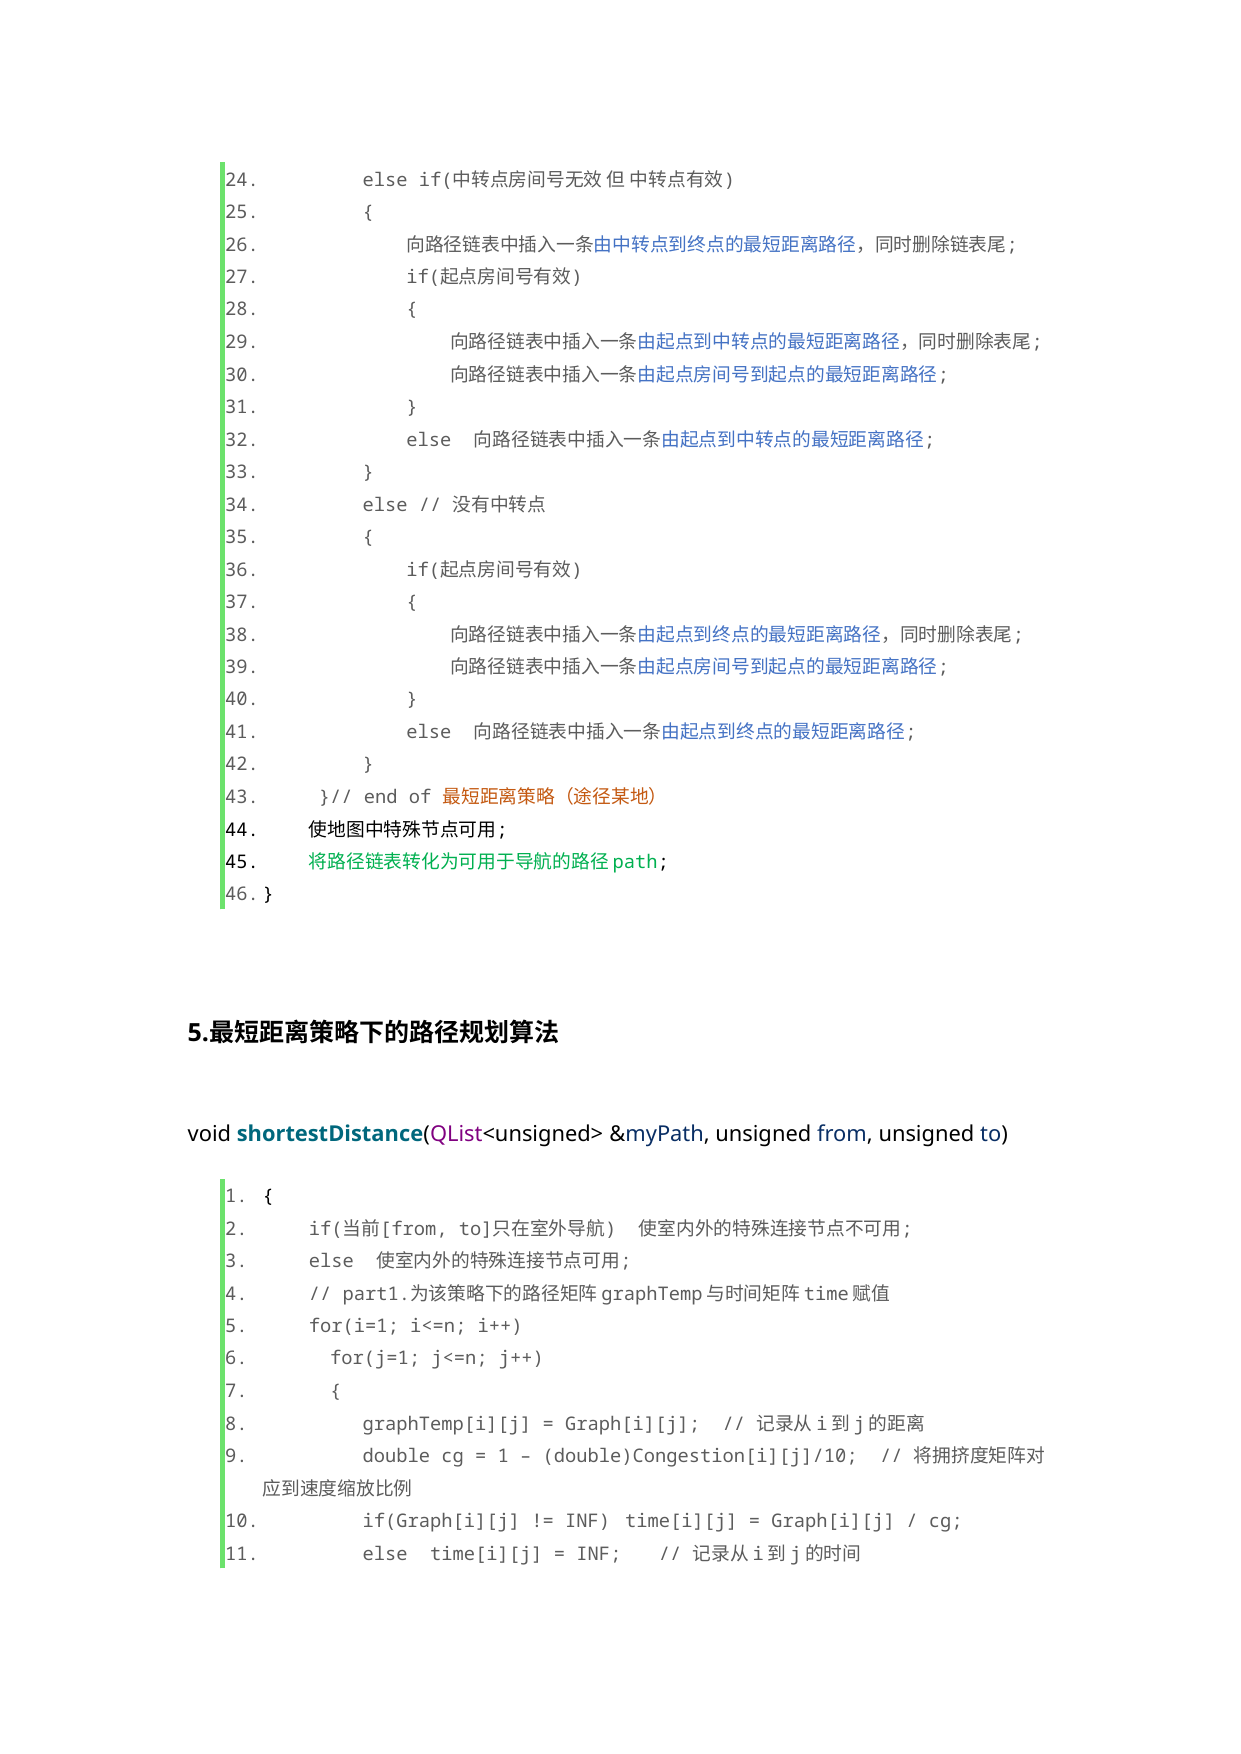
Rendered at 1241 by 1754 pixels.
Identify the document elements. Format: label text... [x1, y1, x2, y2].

list if(起点房间号有效) [225, 259, 1053, 292]
list } [225, 682, 1053, 714]
list } [225, 389, 1053, 422]
list else 使室内外的特殊连接节点可用; [225, 1243, 1053, 1276]
list } [225, 454, 1053, 487]
list else // 没有中转点 [225, 487, 1053, 519]
list graphTemp[i][j] = Graph[i][j]; // 记录从i到j的距离 [225, 1406, 1053, 1438]
list 向路径链表中插入一条由起点到中转点的最短距离路径，同时删除表尾; [225, 324, 1053, 357]
list else time[i][j] = INF; // 记录从i到j的时间 [225, 1536, 1053, 1568]
list { [225, 292, 1053, 324]
list { [220, 1178, 1053, 1211]
list else if(中转点房间号无效 但 中转点有效) [225, 162, 1053, 194]
list if(当前[from, to]只在室外导航) 使室内外的特殊连接节点不可用; [225, 1211, 1053, 1243]
list 使地图中特殊节点可用; [225, 812, 1053, 844]
list if(Graph[i][j] != INF) time[i][j] = Graph[i][j] / cg; [225, 1503, 1053, 1536]
list 向路径链表中插入一条由起点到终点的最短距离路径，同时删除表尾; [225, 617, 1053, 649]
list if(起点房间号有效) [225, 552, 1053, 584]
list 将路径链表转化为可用于导航的路径path; [225, 844, 1053, 877]
list 向路径链表中插入一条由起点房间号到起点的最短距离路径; [225, 357, 1053, 389]
list for(j=1; j<=n; j++) [225, 1341, 1053, 1373]
list else 向路径链表中插入一条由起点到中转点的最短距离路径; [225, 422, 1053, 454]
list { [225, 1373, 1053, 1406]
list double cg = 1 – (double)Congestion[i][j]/10; // 将拥挤度矩阵对应到速度缩放比例 [225, 1438, 1053, 1503]
list }// end of 最短距离策略（途径某地） [225, 779, 1053, 812]
list // part1.为该策略下的路径矩阵graphTemp与时间矩阵time赋值 [225, 1276, 1053, 1308]
list { [225, 584, 1053, 617]
list } [225, 877, 1053, 909]
list } [225, 747, 1053, 779]
list { [225, 194, 1053, 227]
list 向路径链表中插入一条由中转点到终点的最短距离路径，同时删除链表尾; [225, 227, 1053, 259]
list 向路径链表中插入一条由起点房间号到起点的最短距离路径; [225, 649, 1053, 682]
subtitle 5.最短距离策略下的路径规划算法 [187, 998, 1053, 1063]
list else 向路径链表中插入一条由起点到终点的最短距离路径; [225, 714, 1053, 747]
list for(i=1; i<=n; i++) [225, 1308, 1053, 1341]
text void shortestDistance(QList<unsigned> &myPath, unsigned from, unsigned to) [187, 1117, 1053, 1149]
list { [225, 519, 1053, 552]
